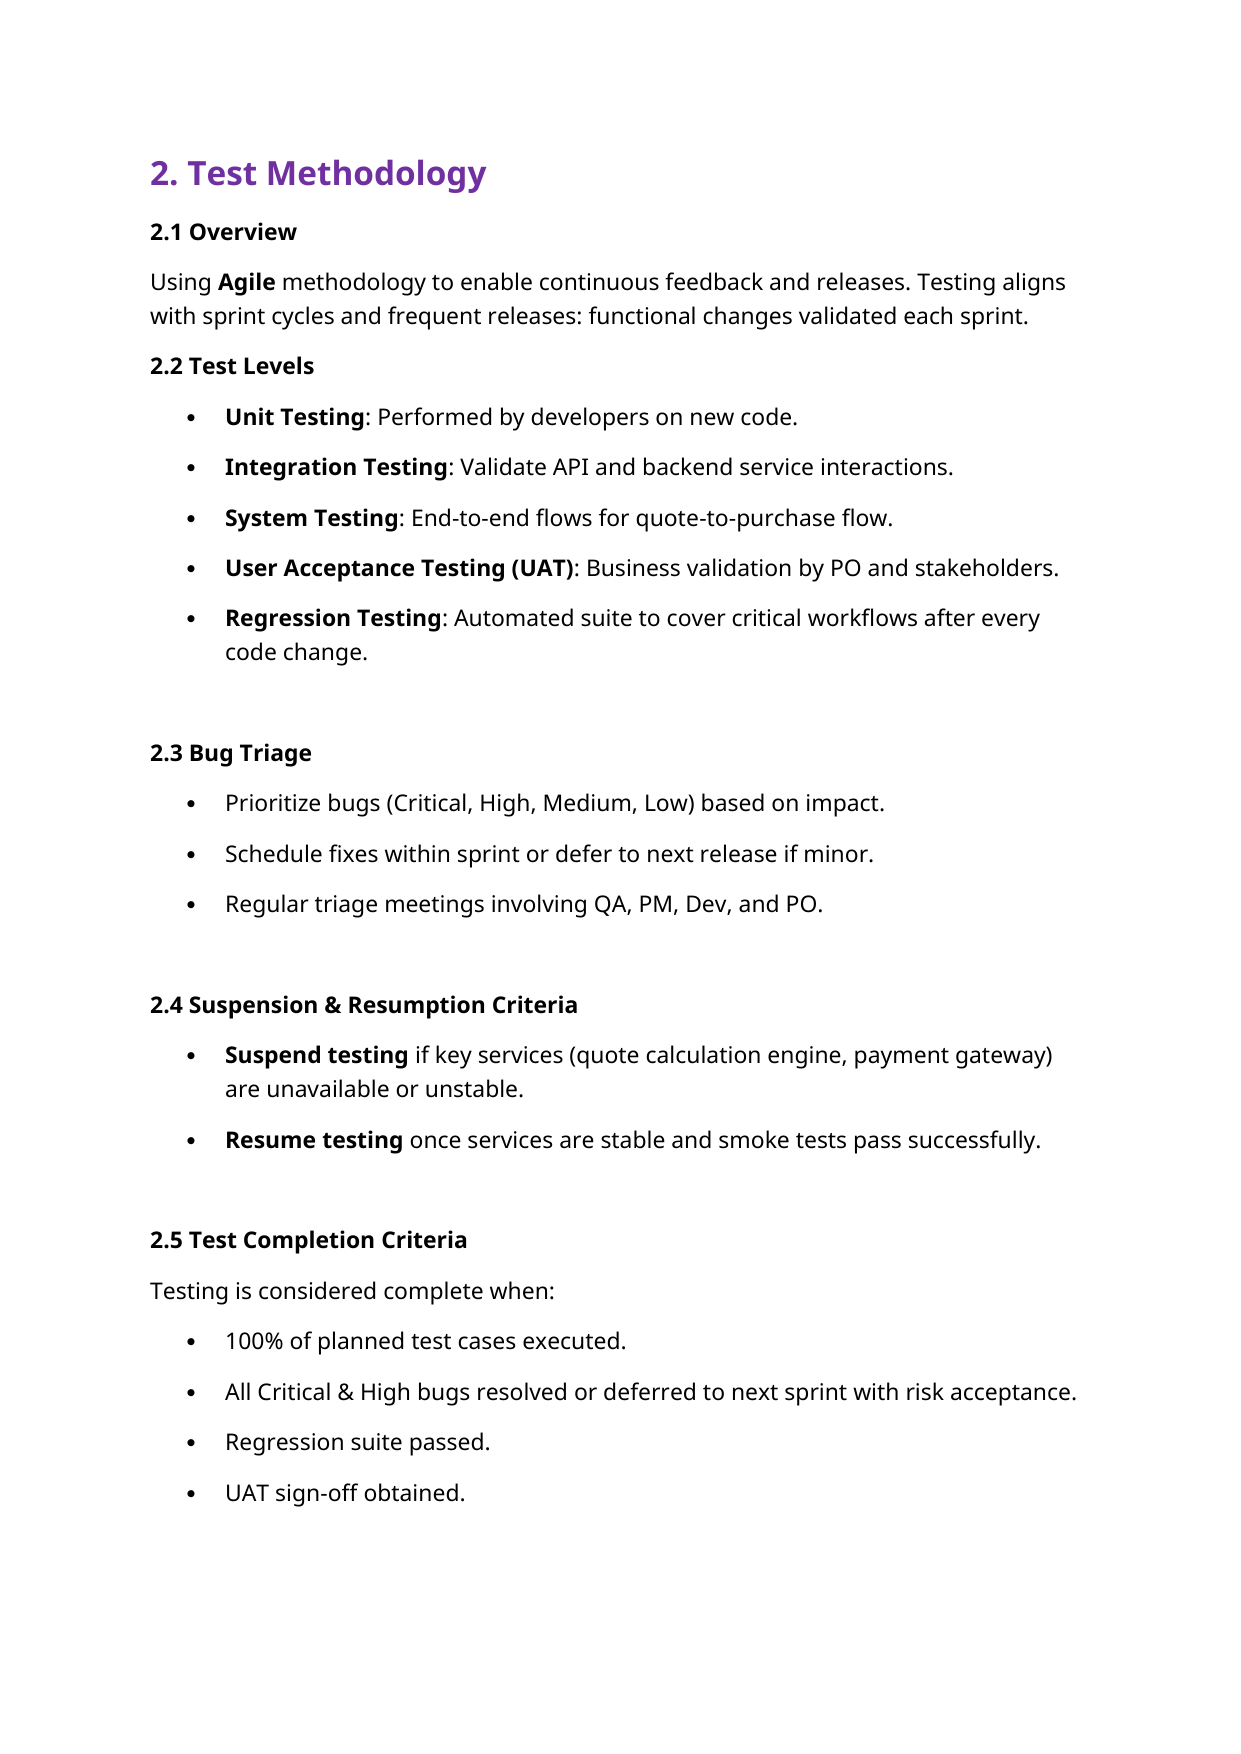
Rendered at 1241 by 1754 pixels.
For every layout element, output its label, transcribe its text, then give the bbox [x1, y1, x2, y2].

list Regression Testing: Automated suite to cover critical workflows after every code change. [187, 602, 1090, 667]
list System Testing: End-to-end flows for quote-to-purchase flow. [187, 501, 1090, 533]
list Regression suite passed. [187, 1426, 1090, 1457]
text 2.2 Test Levels [150, 350, 1090, 381]
text Testing is considered complete when: [150, 1275, 1090, 1306]
list Regular triage meetings involving QA, PM, Dev, and PO. [187, 888, 1090, 919]
list Unit Testing: Performed by developers on new code. [187, 401, 1090, 432]
list Prioritize bugs (Critical, High, Medium, Low) based on impact. [187, 787, 1090, 818]
list Resume testing once services are stable and smoke tests pass successfully. [187, 1123, 1090, 1155]
list Schedule fixes within sprint or defer to next release if minor. [187, 838, 1090, 869]
list All Critical & High bugs resolved or deferred to next sprint with risk acceptance. [187, 1376, 1090, 1407]
text 2.3 Bug Triage [150, 737, 1090, 768]
list UAT sign-off obtained. [187, 1476, 1090, 1508]
list Suspend testing if key services (quote calculation engine, payment gateway) are unavailable or unstable. [187, 1039, 1090, 1104]
text 2.4 Suspension & Resumption Criteria [150, 989, 1090, 1020]
text 2.5 Test Completion Criteria [150, 1224, 1090, 1256]
list 100% of planned test cases executed. [187, 1325, 1090, 1356]
list User Acceptance Testing (UAT): Business validation by PO and stakeholders. [187, 552, 1090, 583]
text Using Agile methodology to enable continuous feedback and releases. Testing aligns with sprint cycles and frequent releases: functional changes validated each sprint. [150, 266, 1090, 331]
text 2.1 Overview [150, 216, 1090, 247]
text 2. Test Methodology [150, 150, 1090, 195]
list Integration Testing: Validate API and backend service interactions. [187, 451, 1090, 482]
